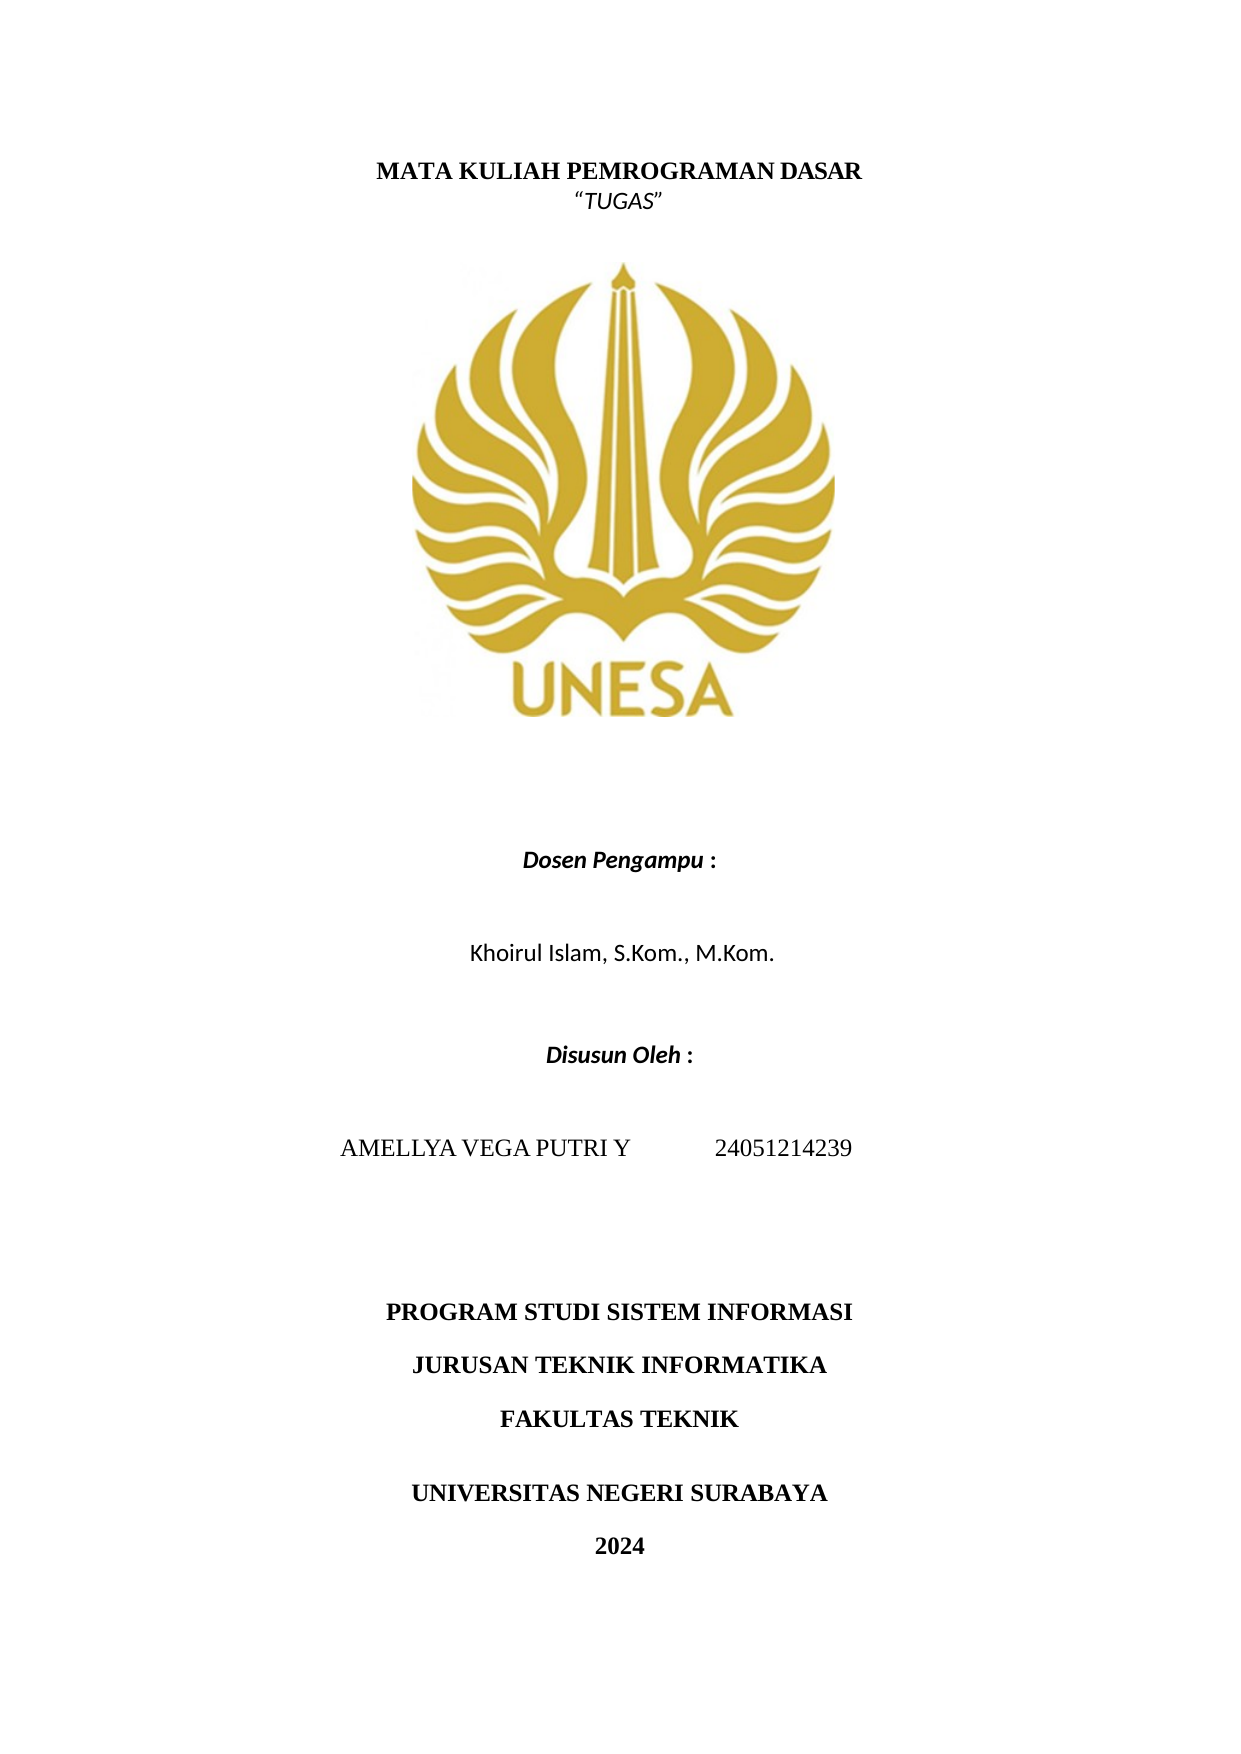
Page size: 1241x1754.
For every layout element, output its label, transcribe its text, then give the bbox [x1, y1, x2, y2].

text “TUGAS” [251, 185, 987, 216]
table_header AMELLYA VEGA PUTRI Y [334, 1134, 673, 1175]
text Dosen Pengampu : [251, 844, 987, 874]
text UNIVERSITAS NEGERI SURABAYA 2024 [388, 1478, 851, 1560]
text Khoirul Islam, S.Kom., M.Kom. [251, 937, 993, 968]
table_header 24051214239 [673, 1134, 857, 1175]
text FAKULTAS TEKNIK [251, 1404, 987, 1433]
text PROGRAM STUDI SISTEM INFORMASI JURUSAN TEKNIK INFORMATIKA [361, 1297, 878, 1379]
picture [412, 262, 835, 717]
text MATA KULIAH PEMROGRAMAN DASAR [251, 156, 987, 185]
text Disusun Oleh : [251, 1039, 987, 1070]
